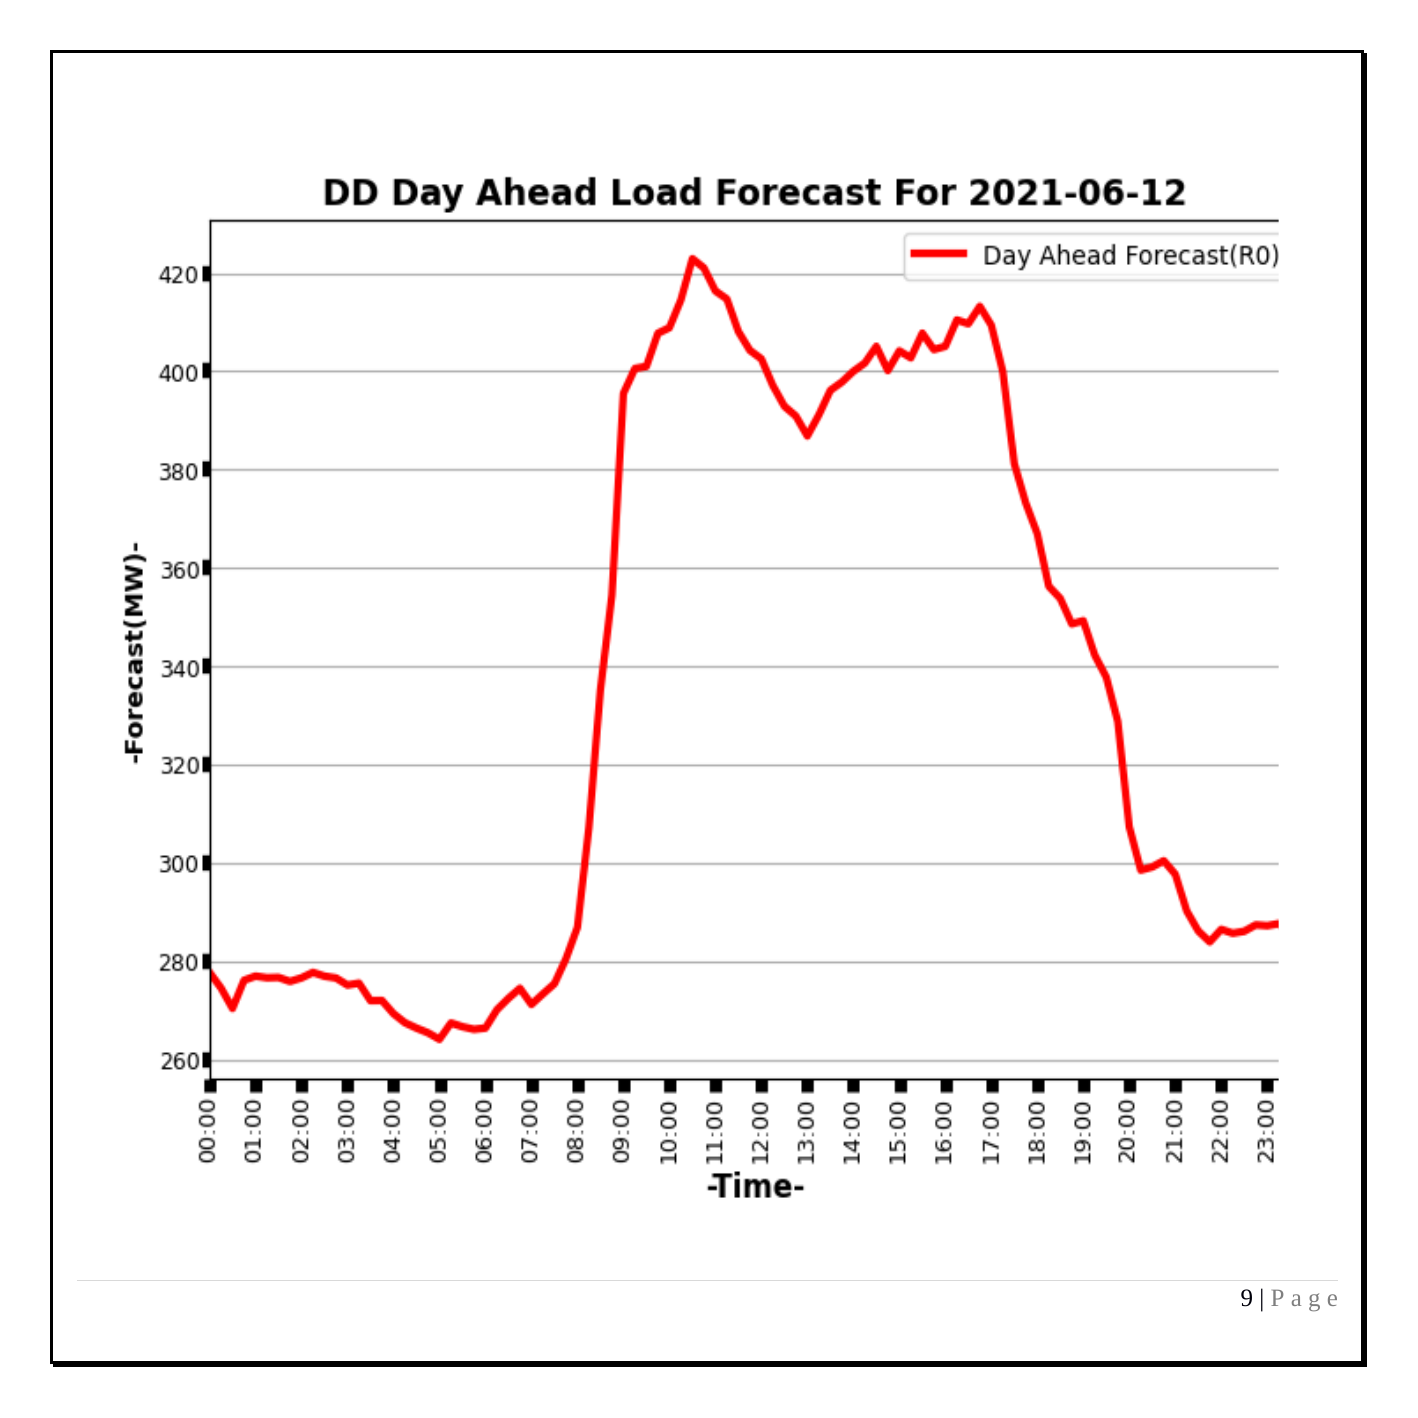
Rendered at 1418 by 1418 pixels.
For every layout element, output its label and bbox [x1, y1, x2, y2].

table_cell [77, 160, 1278, 1252]
picture [106, 160, 1279, 1224]
